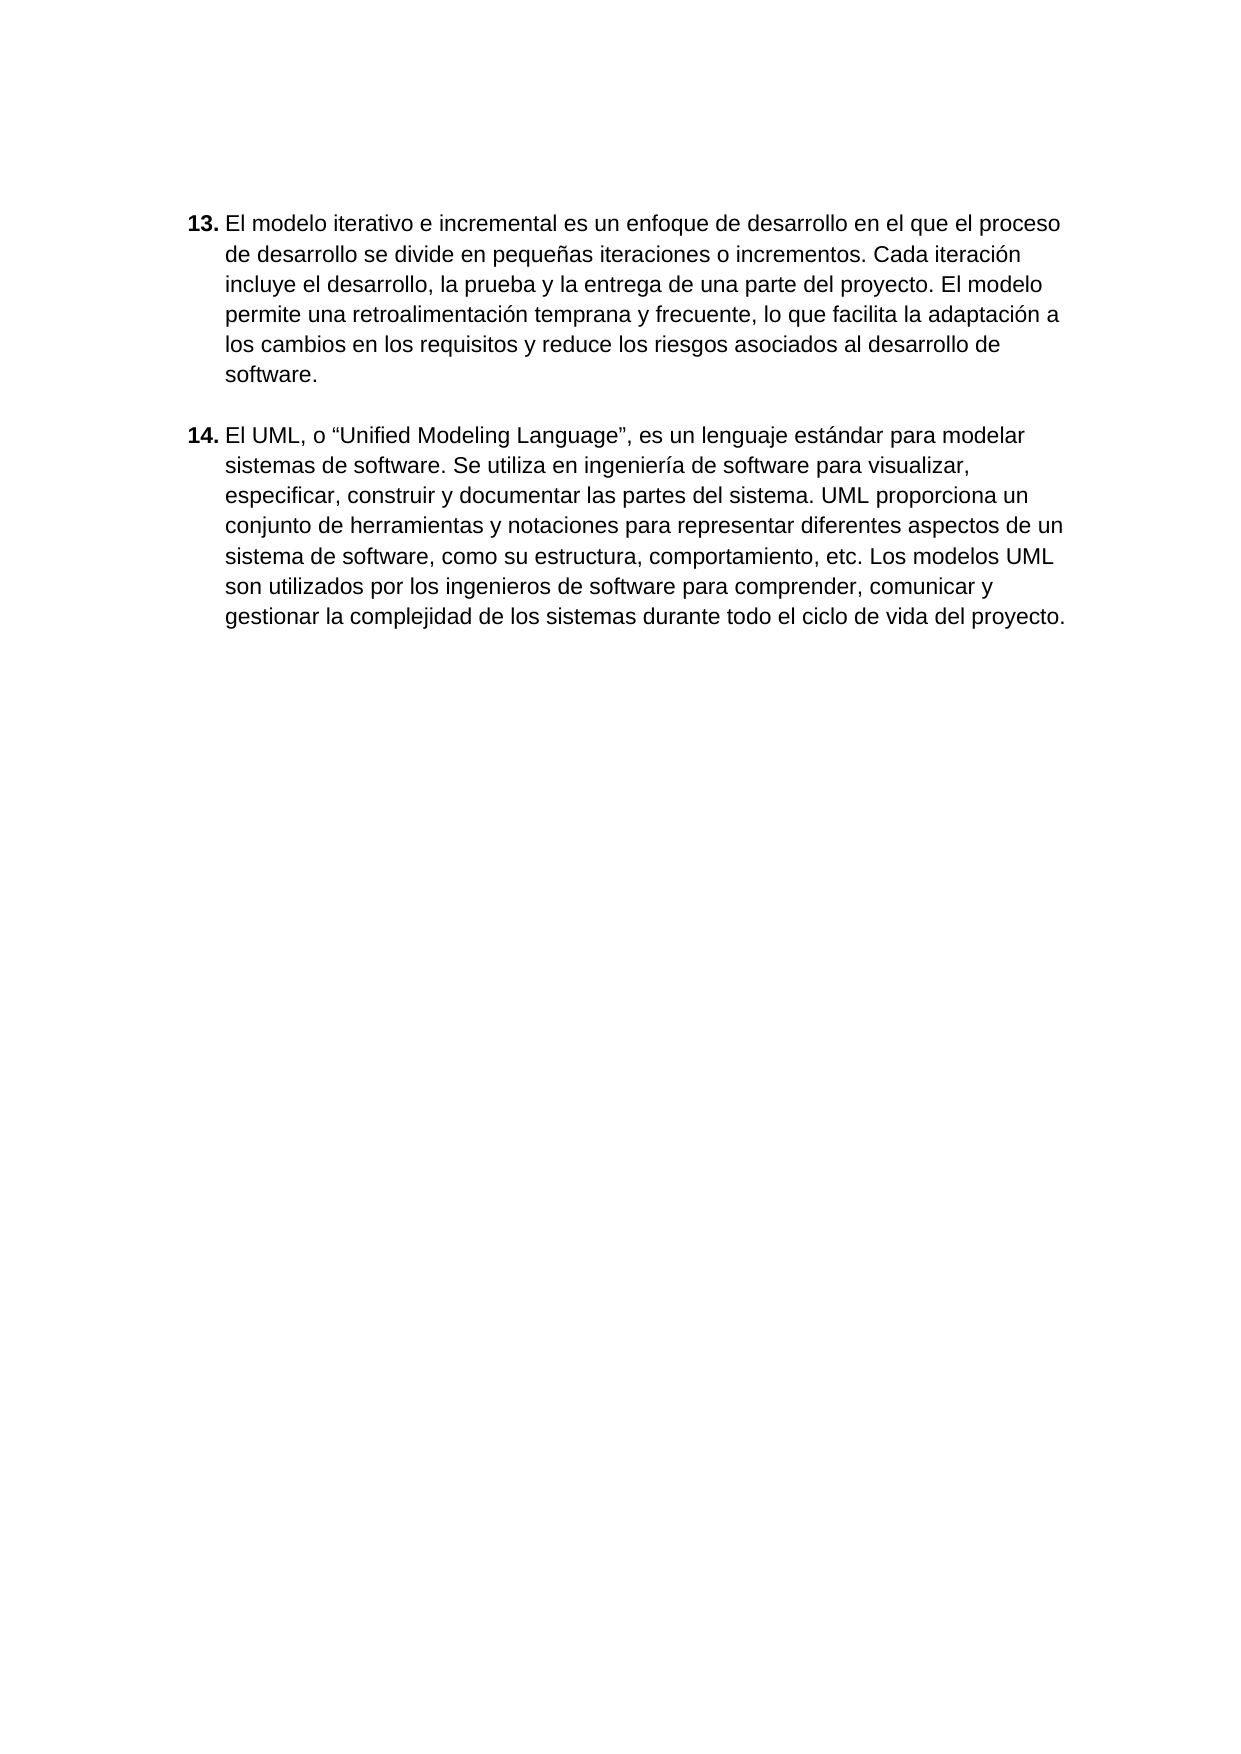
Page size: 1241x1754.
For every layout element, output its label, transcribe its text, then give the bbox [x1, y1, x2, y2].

list El modelo iterativo e incremental es un enfoque de desarrollo en el que el proceso de desarrollo se divide en pequeñas iteraciones o incrementos. Cada iteración incluye el desarrollo, la prueba y la entrega de una parte del proyecto. El modelo permite una retroalimentación temprana y frecuente, lo que facilita la adaptación a los cambios en los requisitos y reduce los riesgos asociados al desarrollo de software. [187, 210, 1090, 388]
list El UML, o “Unified Modeling Language”, es un lenguaje estándar para modelar sistemas de software. Se utiliza en ingeniería de software para visualizar, especificar, construir y documentar las partes del sistema. UML proporciona un conjunto de herramientas y notaciones para representar diferentes aspectos de un sistema de software, como su estructura, comportamiento, etc. Los modelos UML son utilizados por los ingenieros de software para comprender, comunicar y gestionar la complejidad de los sistemas durante todo el ciclo de vida del proyecto. [187, 422, 1090, 629]
